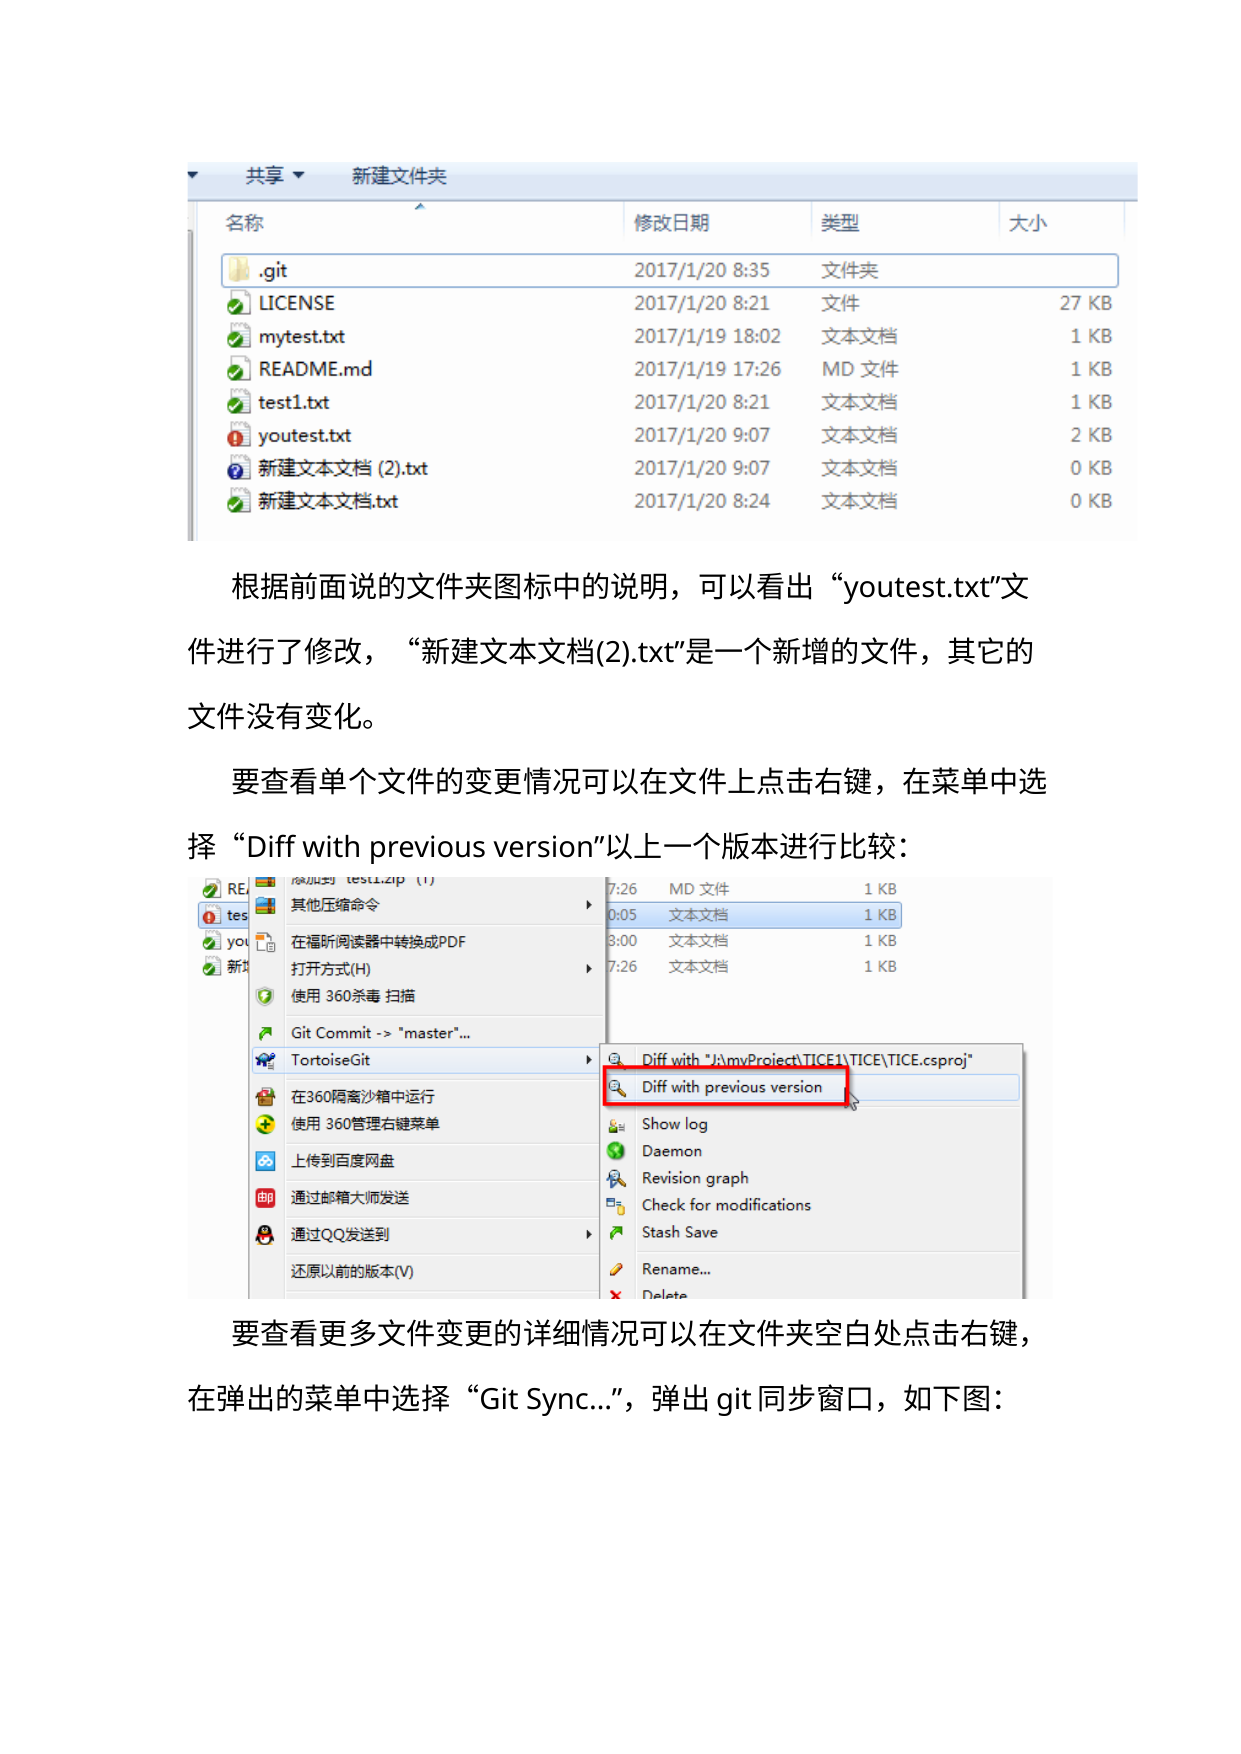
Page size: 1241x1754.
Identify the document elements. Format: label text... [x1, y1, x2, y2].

text 根据前面说的文件夹图标中的说明，可以看出“youtest.txt”文件进行了修改，“新建文本文档(2).txt”是一个新增的文件，其它的文件没有变化。 [187, 552, 1053, 747]
text 要查看更多文件变更的详细情况可以在文件夹空白处点击右键，在弹出的菜单中选择“Git Sync…”，弹出git同步窗口，如下图： [187, 1299, 1053, 1429]
picture [187, 877, 1053, 1299]
text 要查看单个文件的变更情况可以在文件上点击右键，在菜单中选择“Diff with previous version”以上一个版本进行比较： [187, 747, 1053, 877]
picture [187, 162, 1138, 541]
